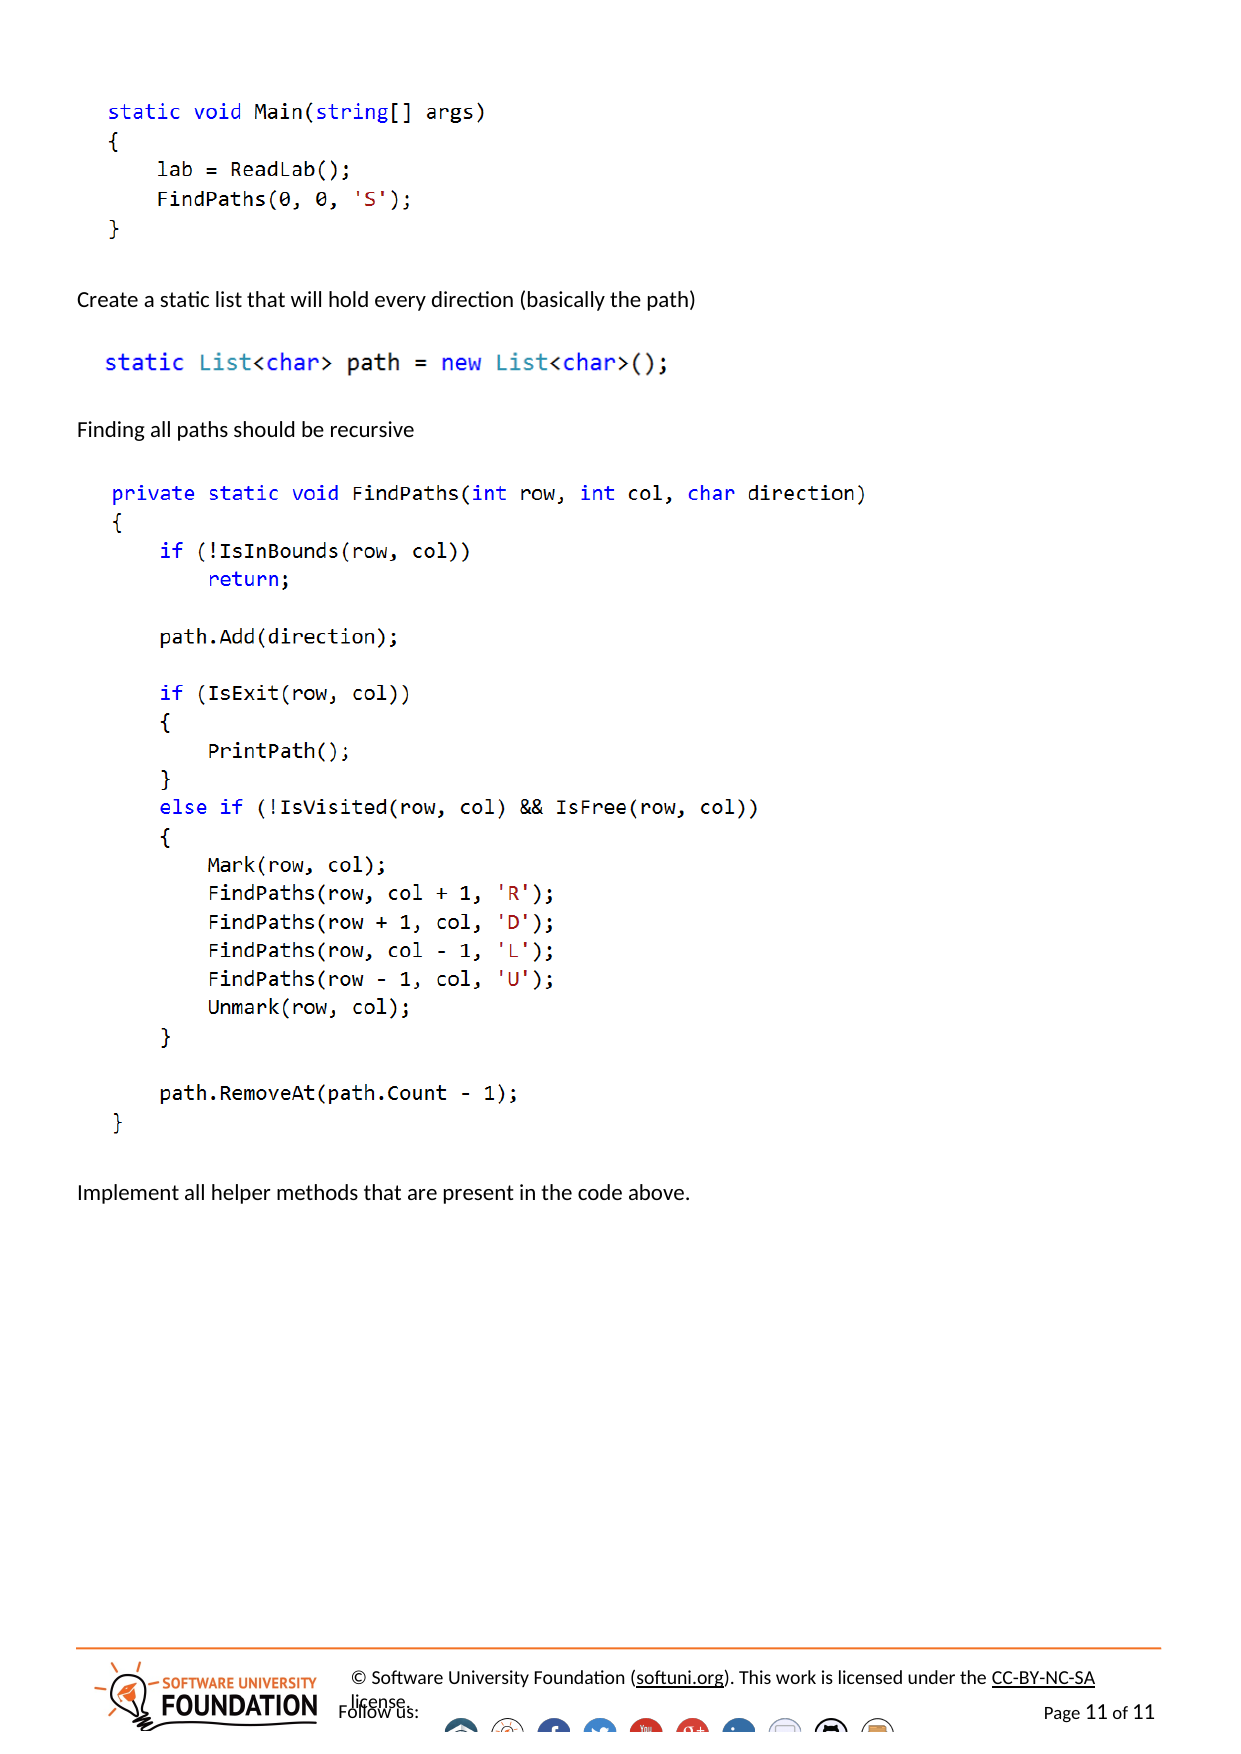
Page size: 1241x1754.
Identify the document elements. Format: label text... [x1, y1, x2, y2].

picture [444, 1718, 478, 1732]
picture [491, 1718, 524, 1732]
text Finding all paths should be recursive [77, 415, 1163, 443]
picture [76, 87, 527, 260]
picture [93, 1661, 317, 1731]
text Implement all helper methods that are present in the code above. [77, 1178, 1163, 1206]
picture [722, 1718, 755, 1732]
picture [768, 1718, 802, 1732]
picture [537, 1718, 570, 1732]
picture [76, 468, 893, 1154]
picture [629, 1718, 663, 1732]
picture [676, 1718, 709, 1732]
picture [861, 1718, 894, 1732]
picture [583, 1718, 617, 1732]
picture [814, 1718, 848, 1732]
picture [76, 337, 707, 390]
text Create a static list that will hold every direction (basically the path) [77, 285, 1163, 313]
